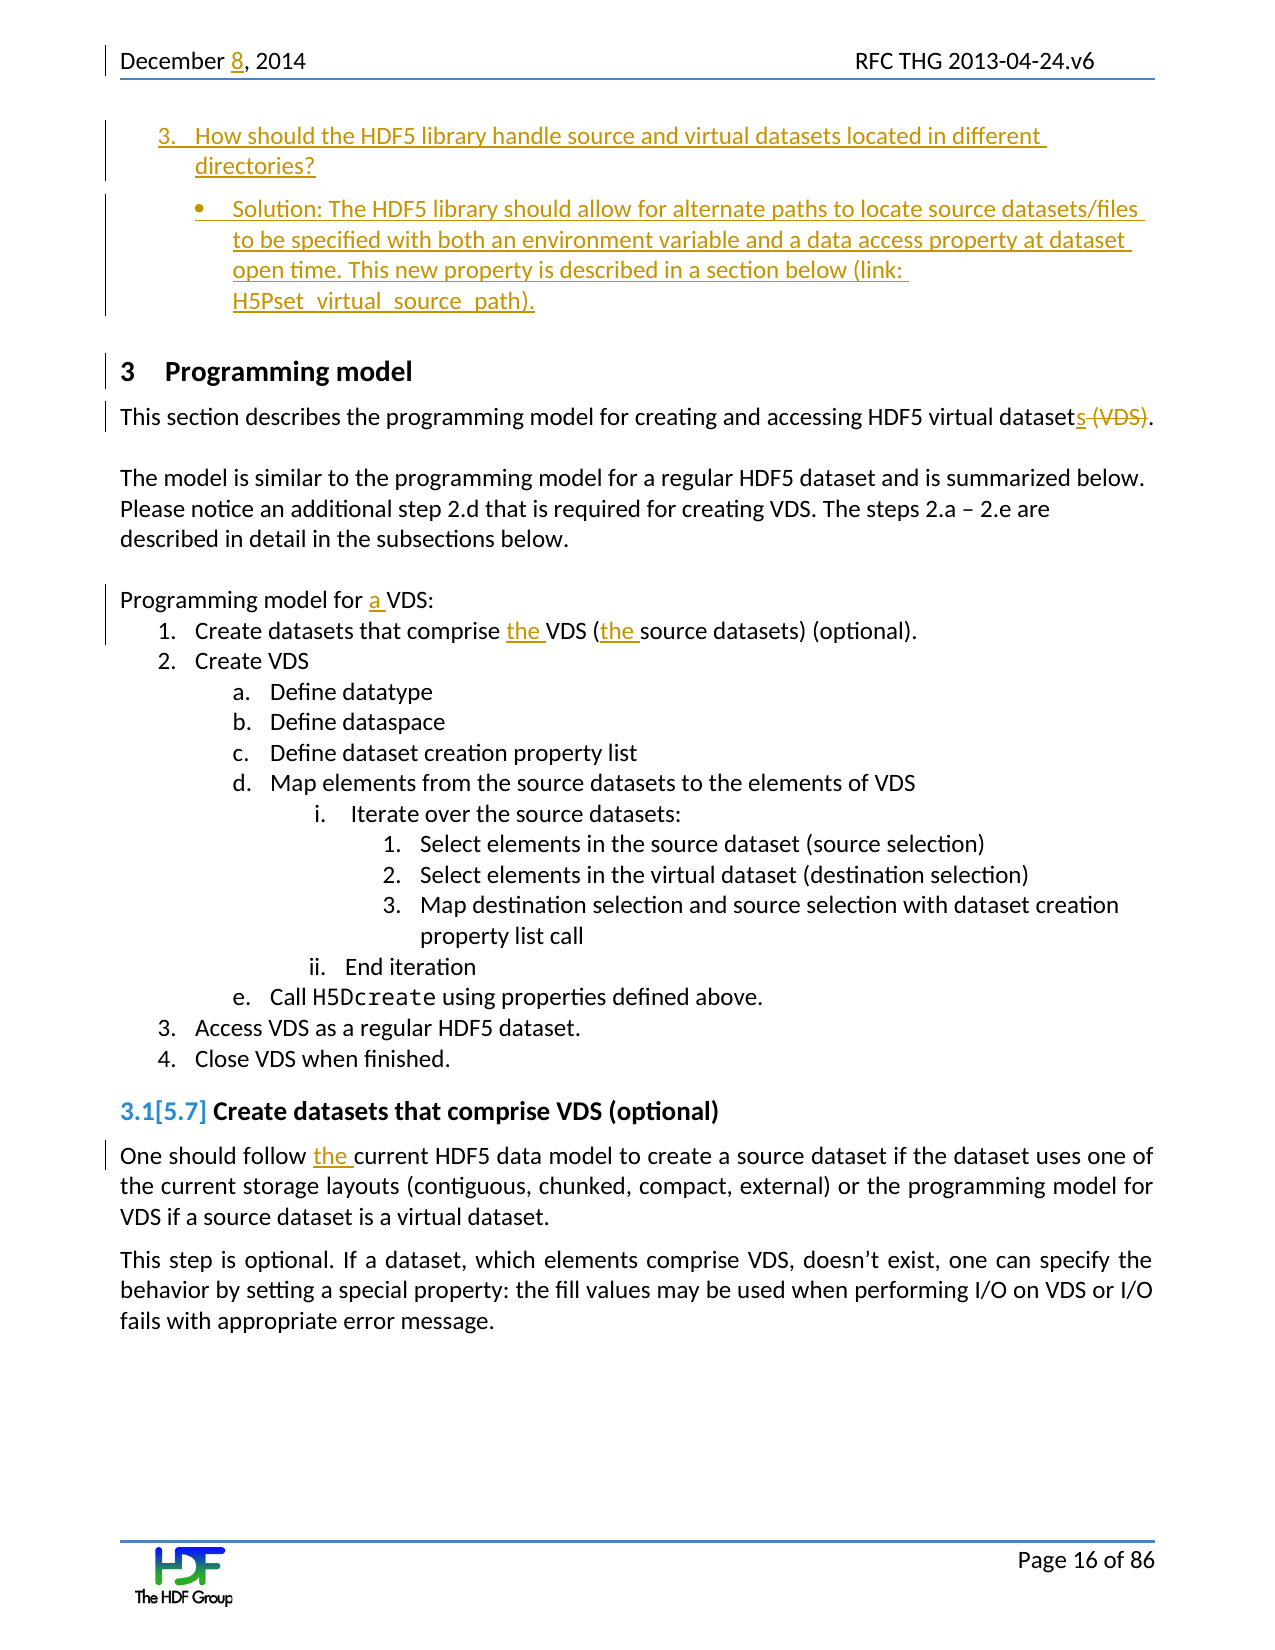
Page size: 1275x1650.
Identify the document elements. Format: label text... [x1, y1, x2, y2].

text Programming model for VDS: [120, 584, 1155, 615]
text This step is optional. If a dataset, which elements comprise VDS, doesn’t exist, one can specify the behavior by setting a special property: the fill values may be used when performing I/O on VDS or I/O fails with appropriate error message. [120, 1244, 1155, 1335]
list Map elements from the source datasets to the elements of VDS [232, 767, 1155, 798]
list Map destination selection and source selection with dataset creation property list call [382, 889, 1155, 951]
list Create datasets that comprise VDS (source datasets) (optional). [157, 615, 1155, 645]
list Create VDS [157, 645, 1155, 676]
list End iteration [326, 951, 1155, 981]
list Define dataspace [232, 706, 1155, 737]
list Define dataset creation property list [232, 737, 1155, 767]
subtitle Programming model [120, 353, 1155, 389]
list Select elements in the virtual dataset (destination selection) [382, 859, 1155, 889]
list Iterate over the source datasets: [326, 798, 1155, 828]
list Call H5Dcreate using properties defined above. [232, 981, 1155, 1012]
list Select elements in the source dataset (source selection) [382, 828, 1155, 859]
list Access VDS as a regular HDF5 dataset. [157, 1012, 1155, 1043]
list Define datatype [232, 676, 1155, 706]
picture [135, 1547, 233, 1607]
text One should follow current HDF5 data model to create a source dataset if the dataset uses one of the current storage layouts (contiguous, chunked, compact, external) or the programming model for VDS if a source dataset is a virtual dataset. [120, 1140, 1155, 1231]
list Close VDS when finished. [157, 1043, 1155, 1073]
subtitle Create datasets that comprise VDS (optional) [120, 1094, 1155, 1127]
text This section describes the programming model for creating and accessing HDF5 virtual dataset. [120, 401, 1155, 432]
text The model is similar to the programming model for a regular HDF5 dataset and is summarized below. Please notice an additional step 2.d that is required for creating VDS. The steps 2.a – 2.e are described in detail in the subsections below. [120, 462, 1155, 554]
